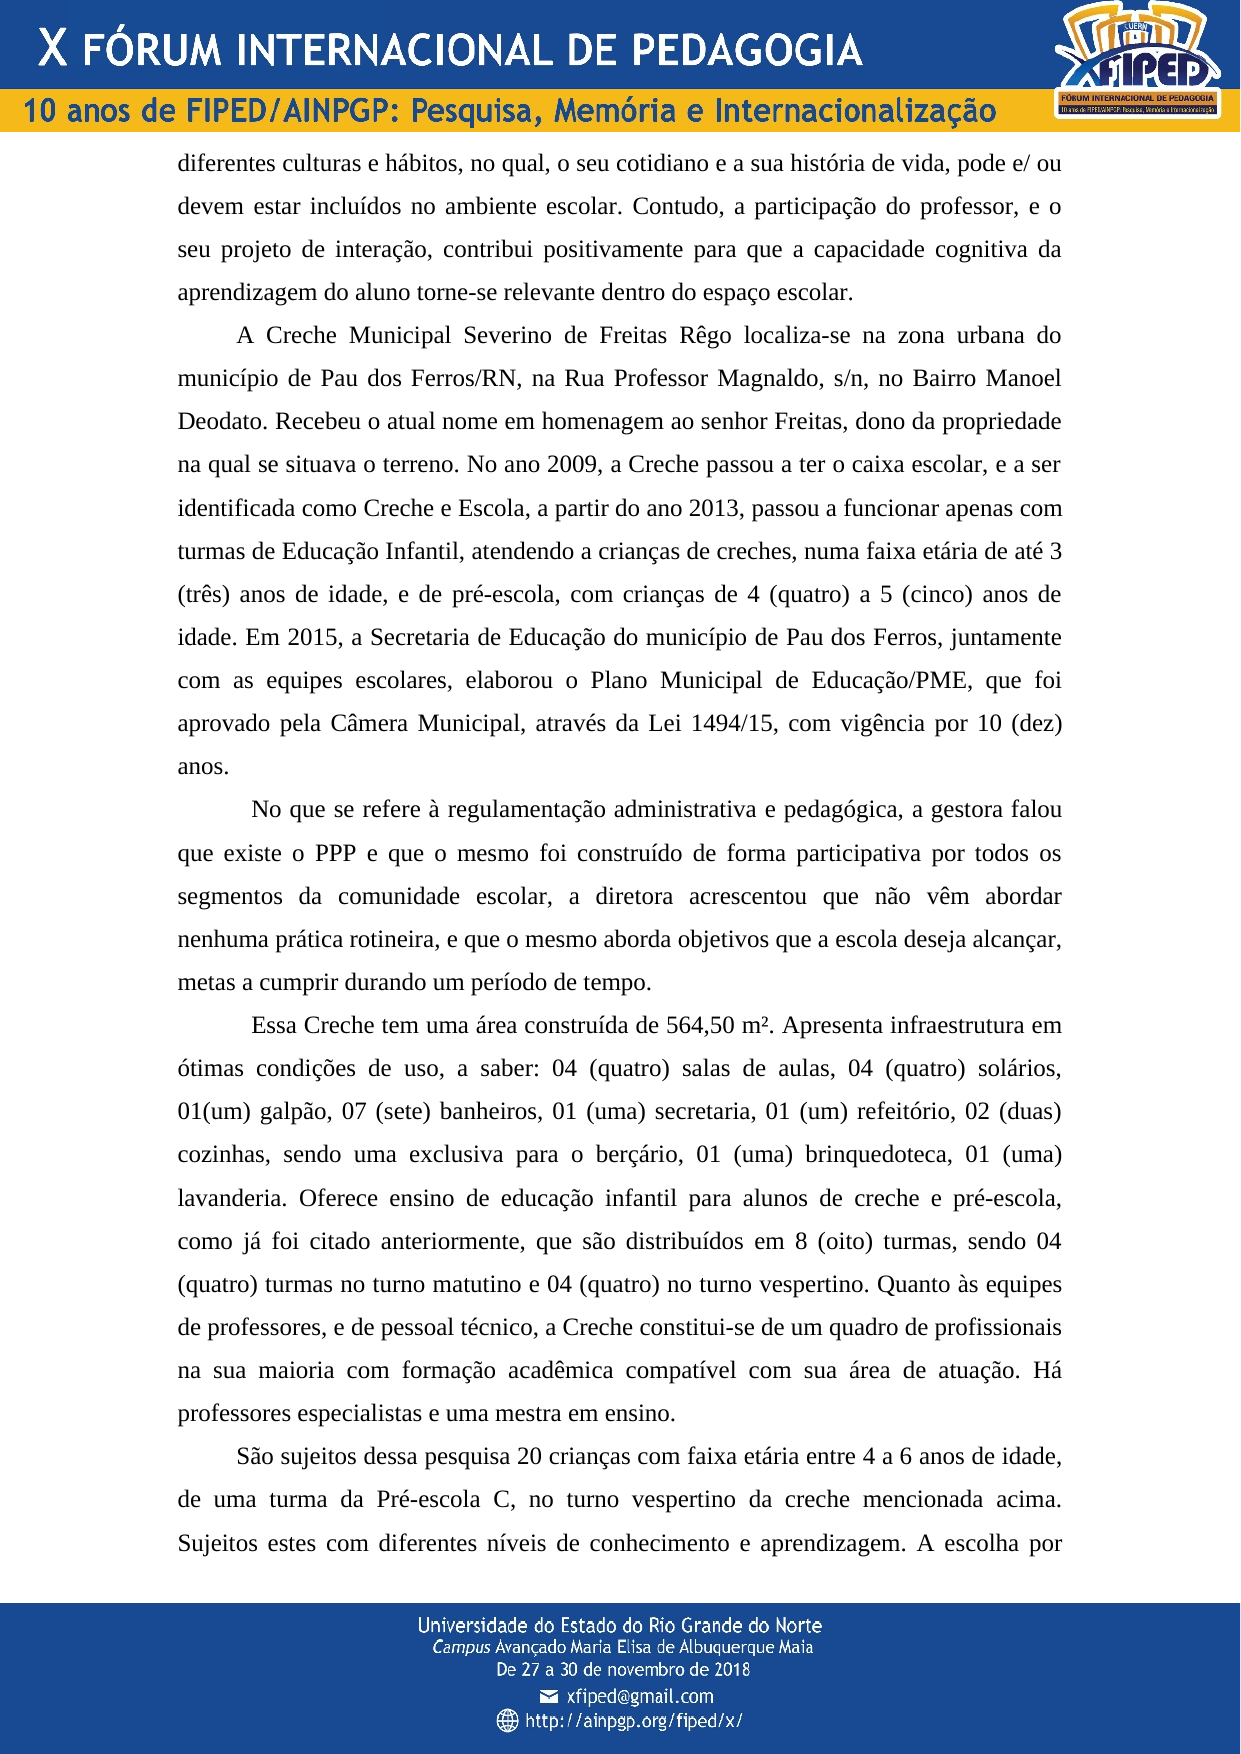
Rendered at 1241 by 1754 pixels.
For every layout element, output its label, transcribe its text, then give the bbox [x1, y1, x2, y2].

text No que se refere à regulamentação administrativa e pedagógica, a gestora falou que existe o PPP e que o mesmo foi construído de forma participativa por todos os segmentos da comunidade escolar, a diretora acrescentou que não vêm abordar nenhuma prática rotineira, e que o mesmo aborda objetivos que a escola deseja alcançar, metas a cumprir durando um período de tempo. [177, 794, 1063, 996]
text Essa Creche tem uma área construída de 564,50 m². Apresenta infraestrutura em ótimas condições de uso, a saber: 04 (quatro) salas de aulas, 04 (quatro) solários, 01(um) galpão, 07 (sete) banheiros, 01 (uma) secretaria, 01 (um) refeitório, 02 (duas) cozinhas, sendo uma exclusiva para o berçário, 01 (uma) brinquedoteca, 01 (uma) lavanderia. Oferece ensino de educação infantil para alunos de creche e pré-escola, como já foi citado anteriormente, que são distribuídos em 8 (oito) turmas, sendo 04 (quatro) turmas no turno matutino e 04 (quatro) no turno vespertino. Quanto às equipes de professores, e de pessoal técnico, a Creche constitui-se de um quadro de profissionais na sua maioria com formação acadêmica compatível com sua área de atuação. Há professores especialistas e uma mestra em ensino. [177, 1010, 1063, 1427]
text A Creche Municipal Severino de Freitas Rêgo localiza-se na zona urbana do município de Pau dos Ferros/RN, na Rua Professor Magnaldo, s/n, no Bairro Manoel Deodato. Recebeu o atual nome em homenagem ao senhor Freitas, dono da propriedade na qual se situava o terreno. No ano 2009, a Creche passou a ter o caixa escolar, e a ser identificada como Creche e Escola, a partir do ano 2013, passou a funcionar apenas com turmas de Educação Infantil, atendendo a crianças de creches, numa faixa etária de até 3 (três) anos de idade, e de pré-escola, com crianças de 4 (quatro) a 5 (cinco) anos de idade. Em 2015, a Secretaria de Educação do município de Pau dos Ferros, juntamente com as equipes escolares, elaborou o Plano Municipal de Educação/PME, que foi aprovado pela Câmera Municipal, através da Lei 1494/15, com vigência por 10 (dez) anos. [177, 320, 1063, 780]
picture [0, 1603, 1241, 1754]
picture [0, 0, 1241, 132]
